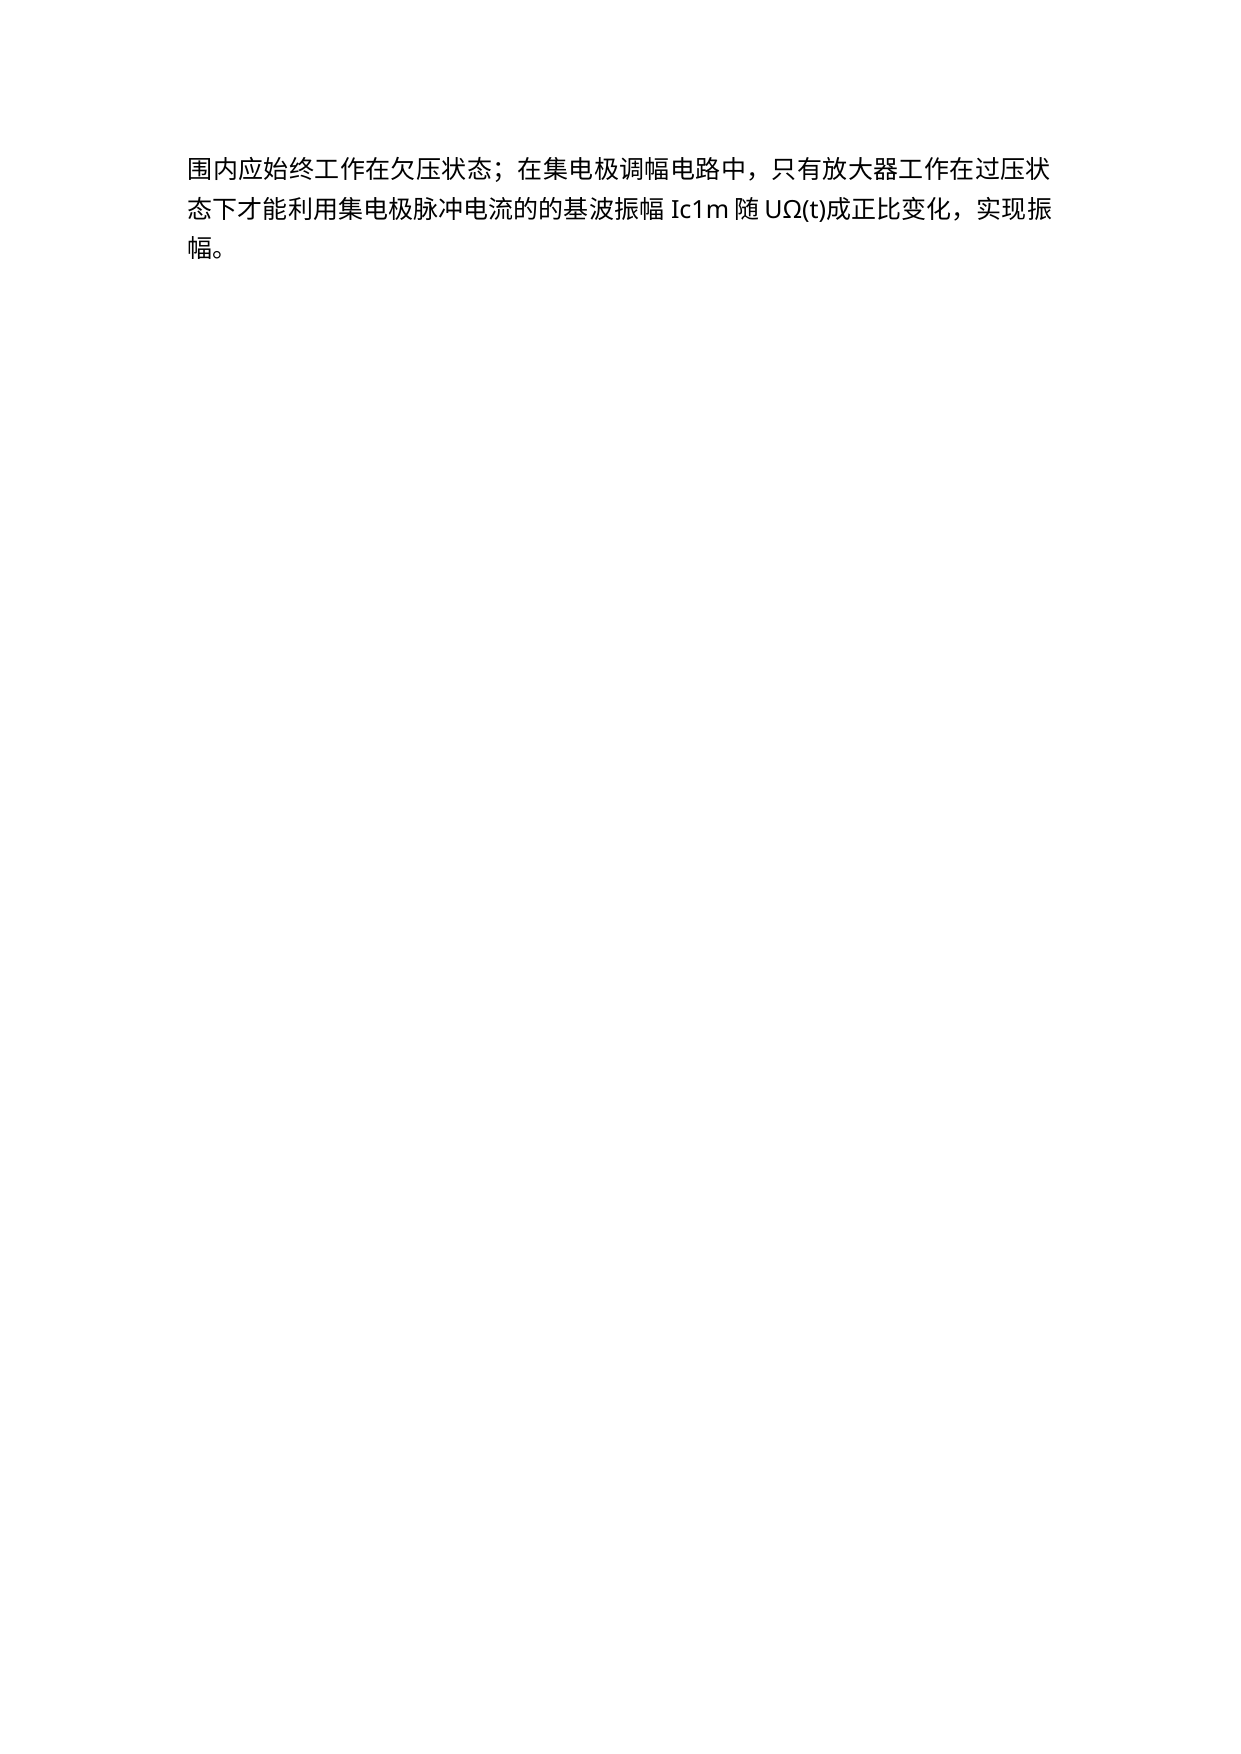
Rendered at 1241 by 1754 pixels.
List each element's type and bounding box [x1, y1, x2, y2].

text [187, 150, 1053, 264]
